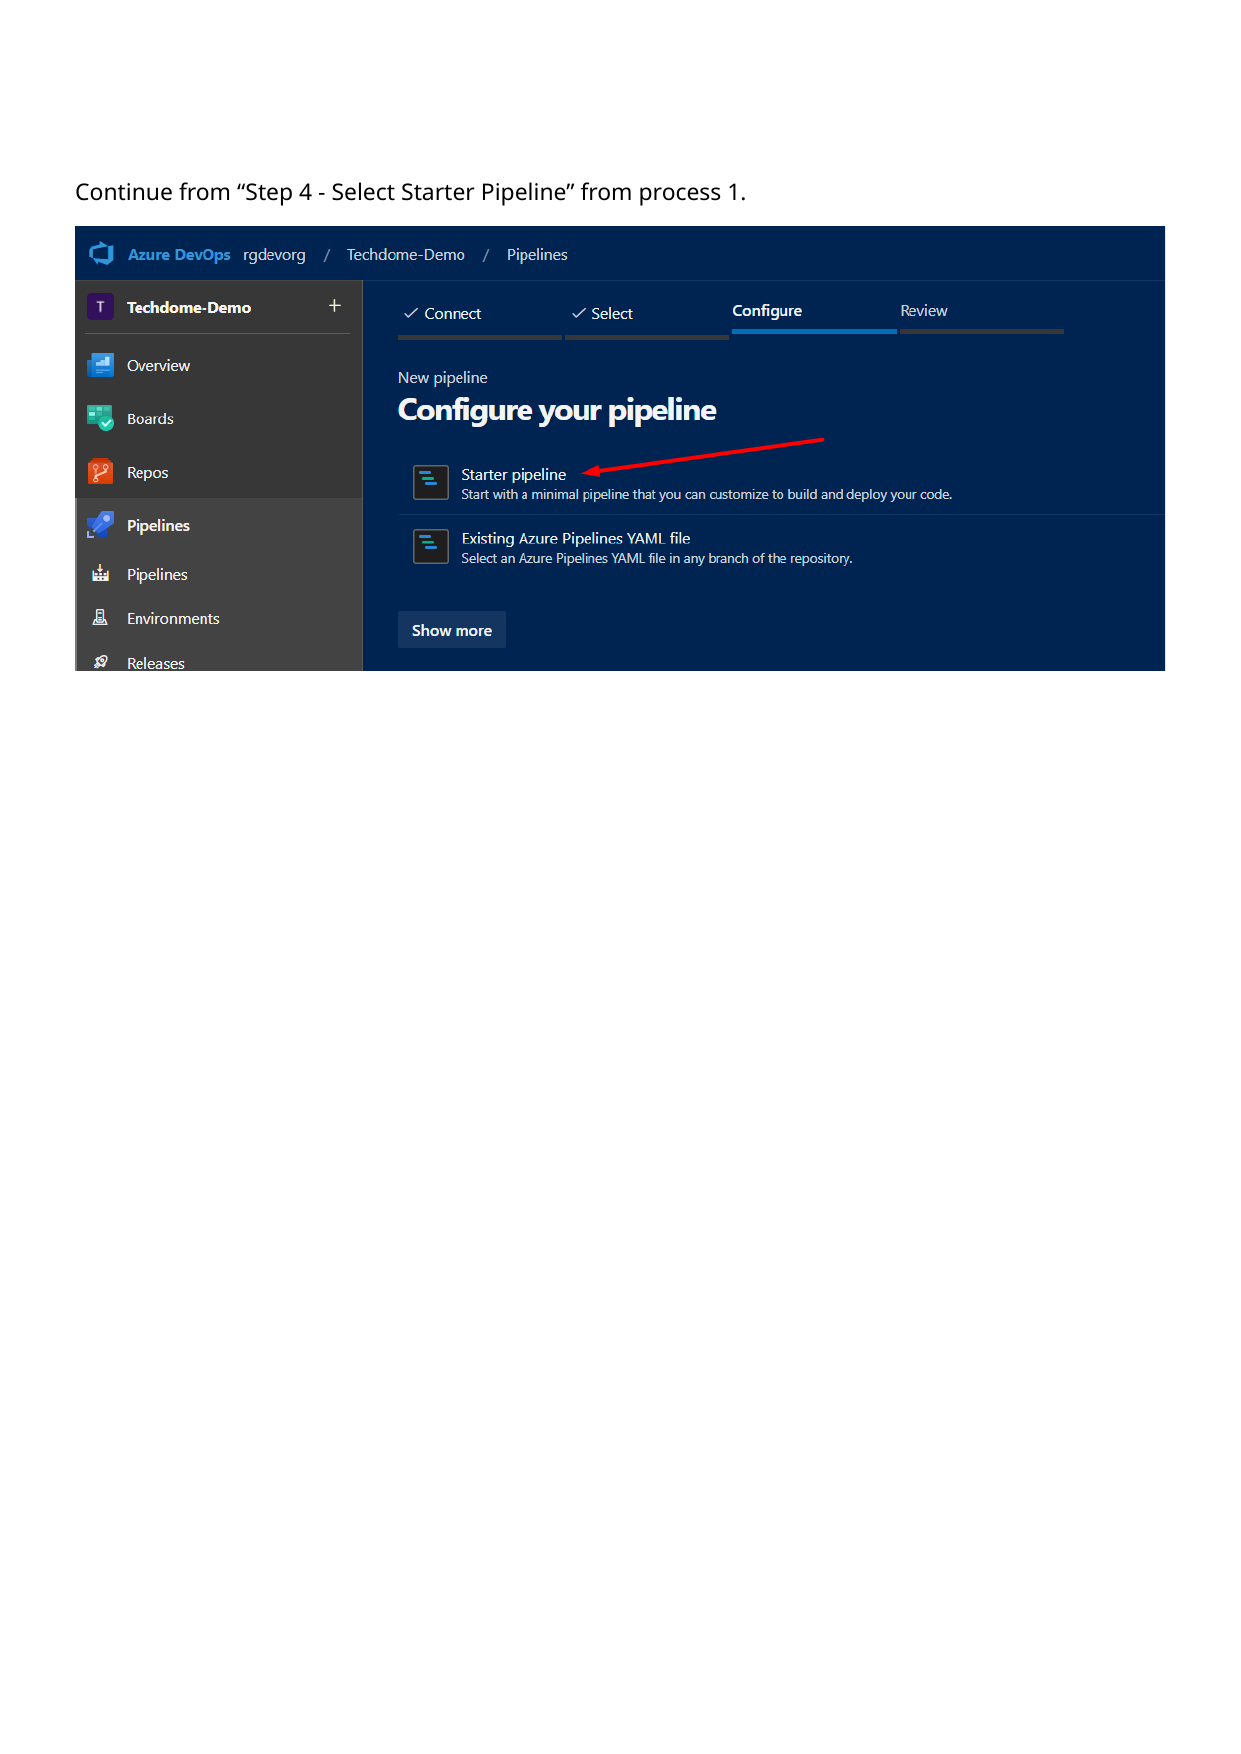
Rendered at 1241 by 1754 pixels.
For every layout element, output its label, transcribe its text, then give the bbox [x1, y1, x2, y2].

text Continue from “Step 4 - Select Starter Pipeline” from process 1. [75, 176, 1165, 207]
picture [75, 226, 1166, 671]
